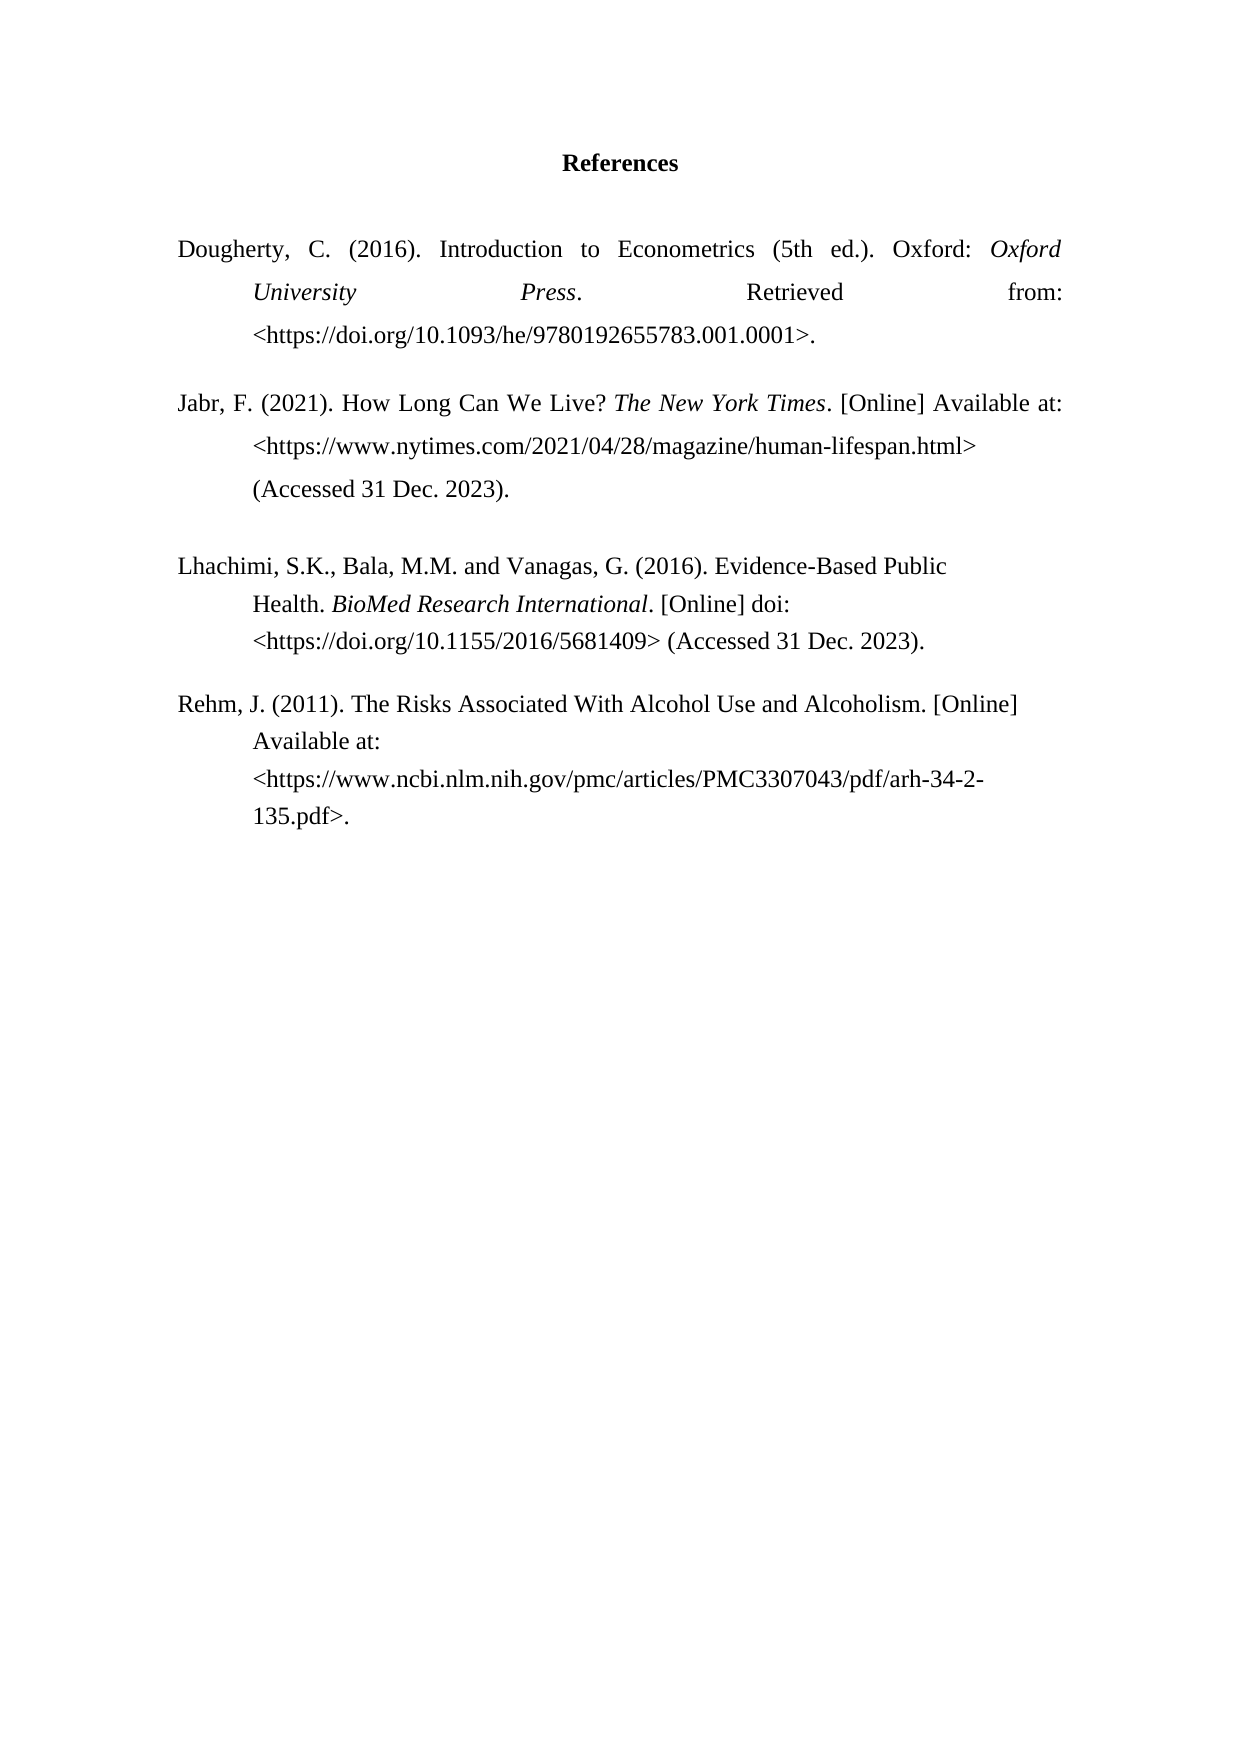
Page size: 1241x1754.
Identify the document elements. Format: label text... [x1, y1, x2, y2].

text Jabr, F. (2021). How Long Can We Live? The New York Times. [Online] Available at: <https://www.nytimes.com/2021/04/28/magazine/human-lifespan.html> (Accessed 31 Dec. 2023). [177, 388, 1063, 503]
text Rehm, J. (2011). The Risks Associated With Alcohol Use and Alcoholism. [Online] Available at: <https://www.ncbi.nlm.nih.gov/pmc/articles/PMC3307043/pdf/arh-34-2-135.pdf>. [177, 680, 1063, 830]
subtitle References [177, 148, 1063, 176]
text Dougherty, C. (2016). Introduction to Econometrics (5th ed.). Oxford: Oxford University Press. Retrieved from: <https://doi.org/10.1093/he/9780192655783.001.0001>. [177, 234, 1063, 349]
text Lhachimi, S.K., Bala, M.M. and Vanagas, G. (2016). Evidence-Based Public Health. BioMed Research International. [Online] doi: <https://doi.org/10.1155/2016/5681409> (Accessed 31 Dec. 2023). [177, 543, 1063, 655]
